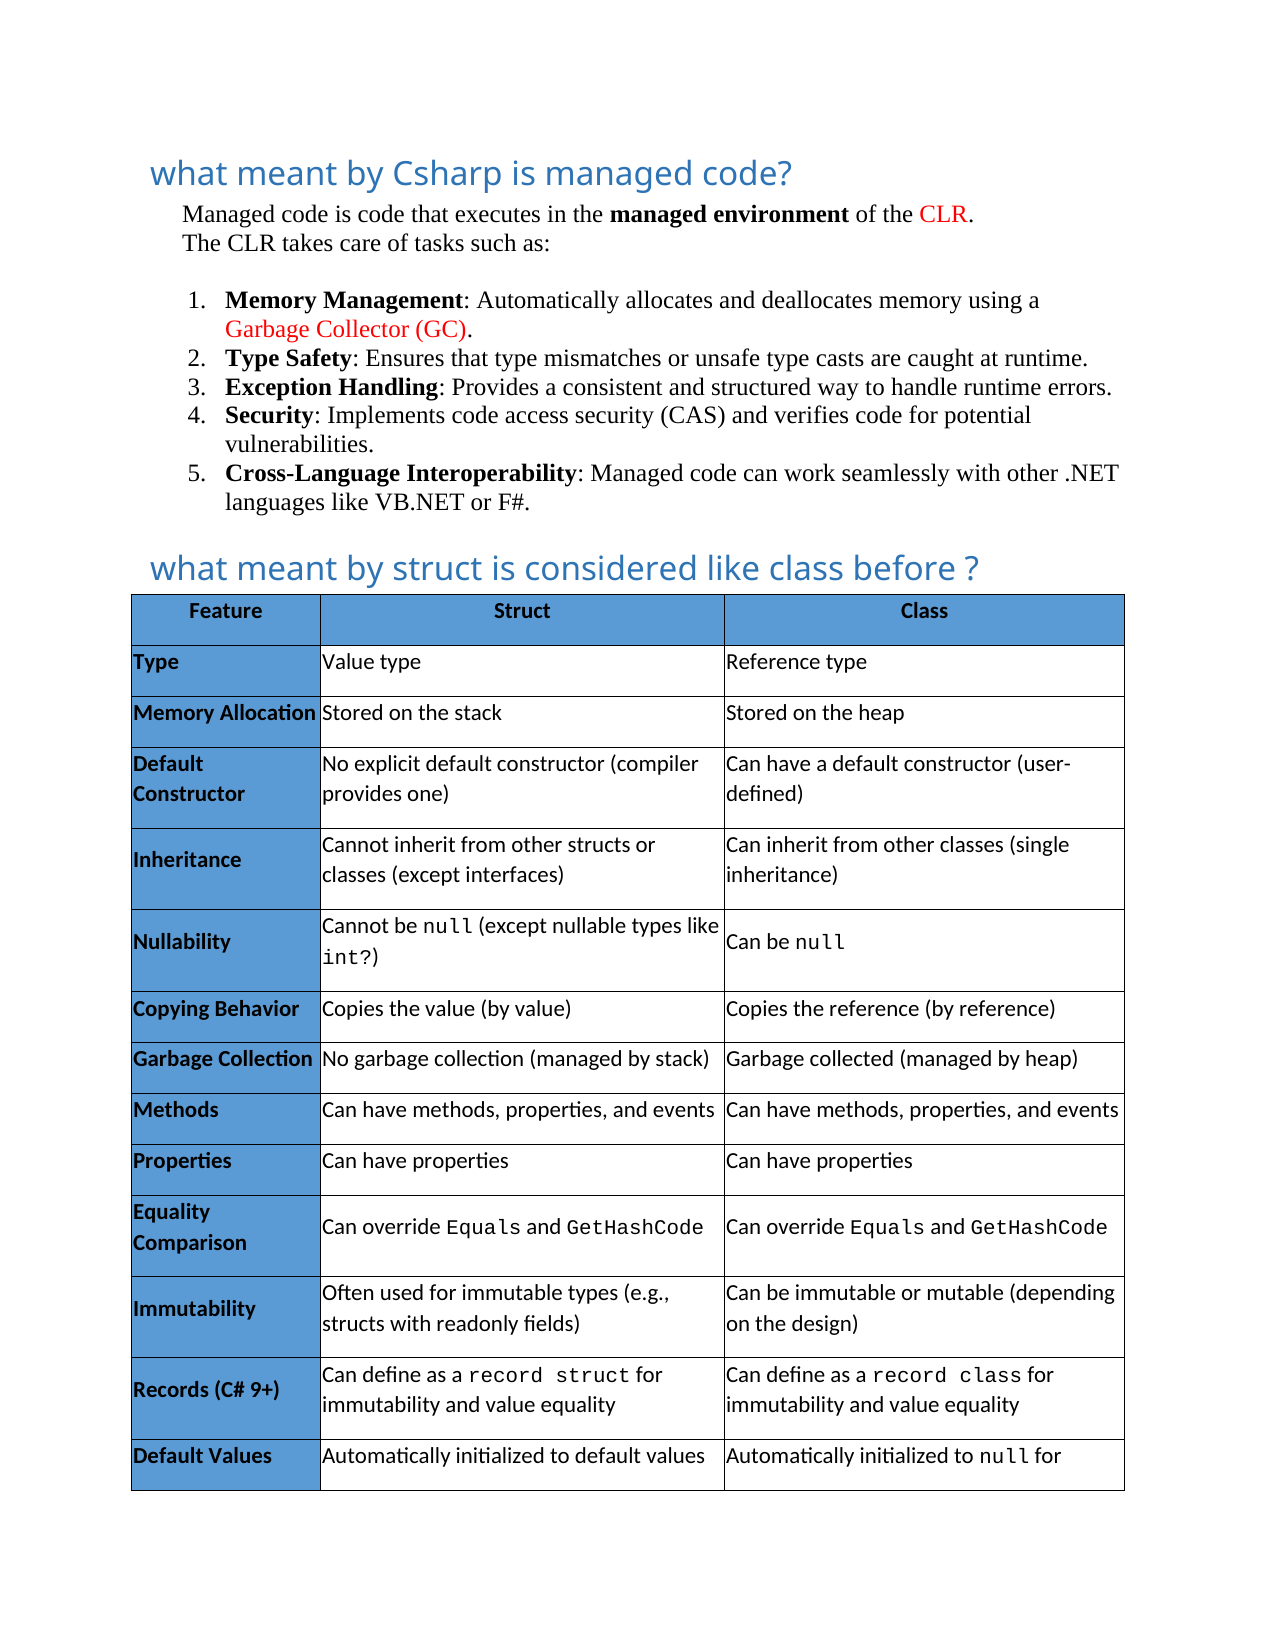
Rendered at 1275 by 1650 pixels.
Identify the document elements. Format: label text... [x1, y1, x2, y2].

list Type Safety: Ensures that type mismatches or unsafe type casts are caught at runtime. [187, 1430, 1125, 1459]
picture [150, 675, 1125, 1210]
list Exception Handling: Provides a consistent and structured way to handle runtime errors. [187, 1459, 1125, 1488]
picture [150, 150, 1125, 475]
list Memory Management: Automatically allocates and deallocates memory using a Garbage Collector (GC). [187, 1373, 1125, 1430]
subtitle Checked & unchecked : are used to control how the program handles arithmetic overflow . [150, 577, 1125, 672]
text  The CLR takes care of tasks such as: [150, 1315, 1125, 1343]
text  Managed code is code that executes in the managed environment of the CLR. [150, 1286, 1125, 1315]
subtitle what meant by Csharp is managed code? [150, 1237, 1125, 1282]
